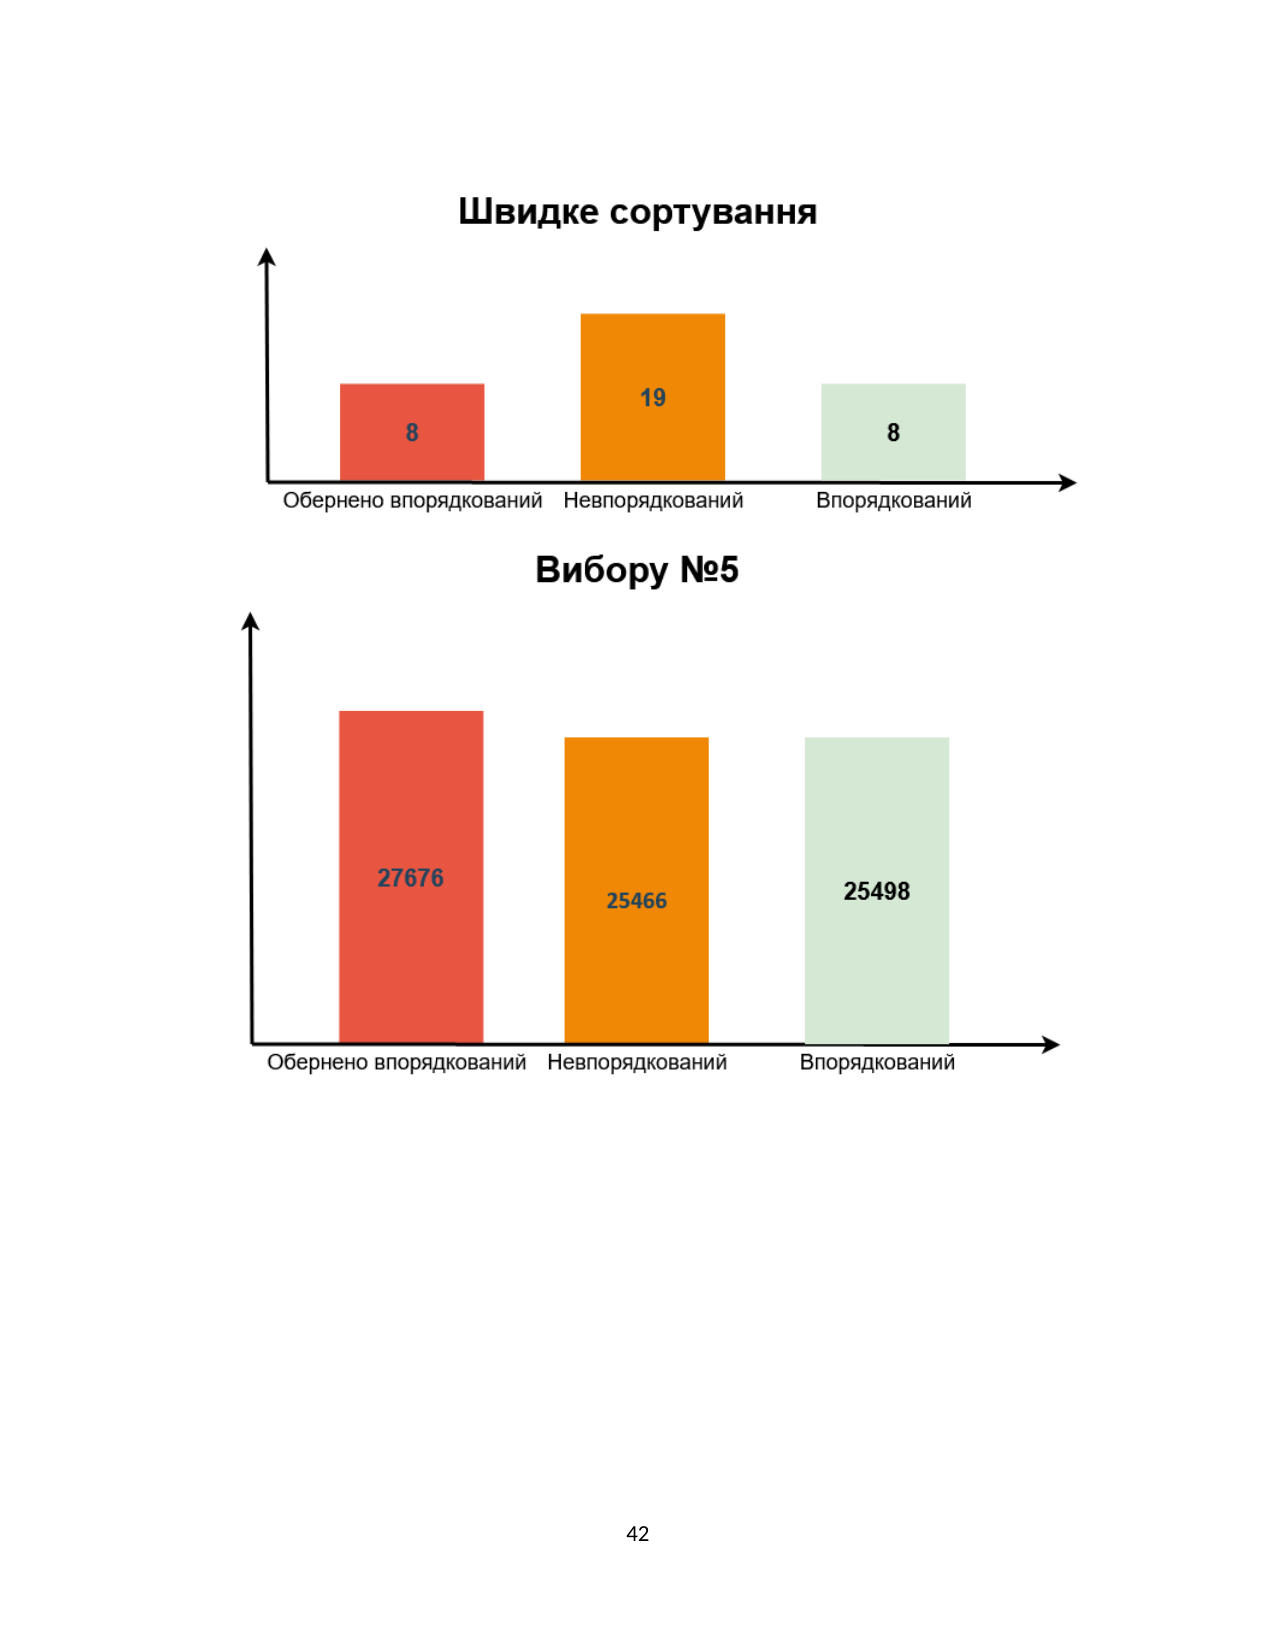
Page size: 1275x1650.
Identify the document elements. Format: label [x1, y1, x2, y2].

picture [150, 545, 1125, 1084]
picture [150, 150, 1125, 521]
